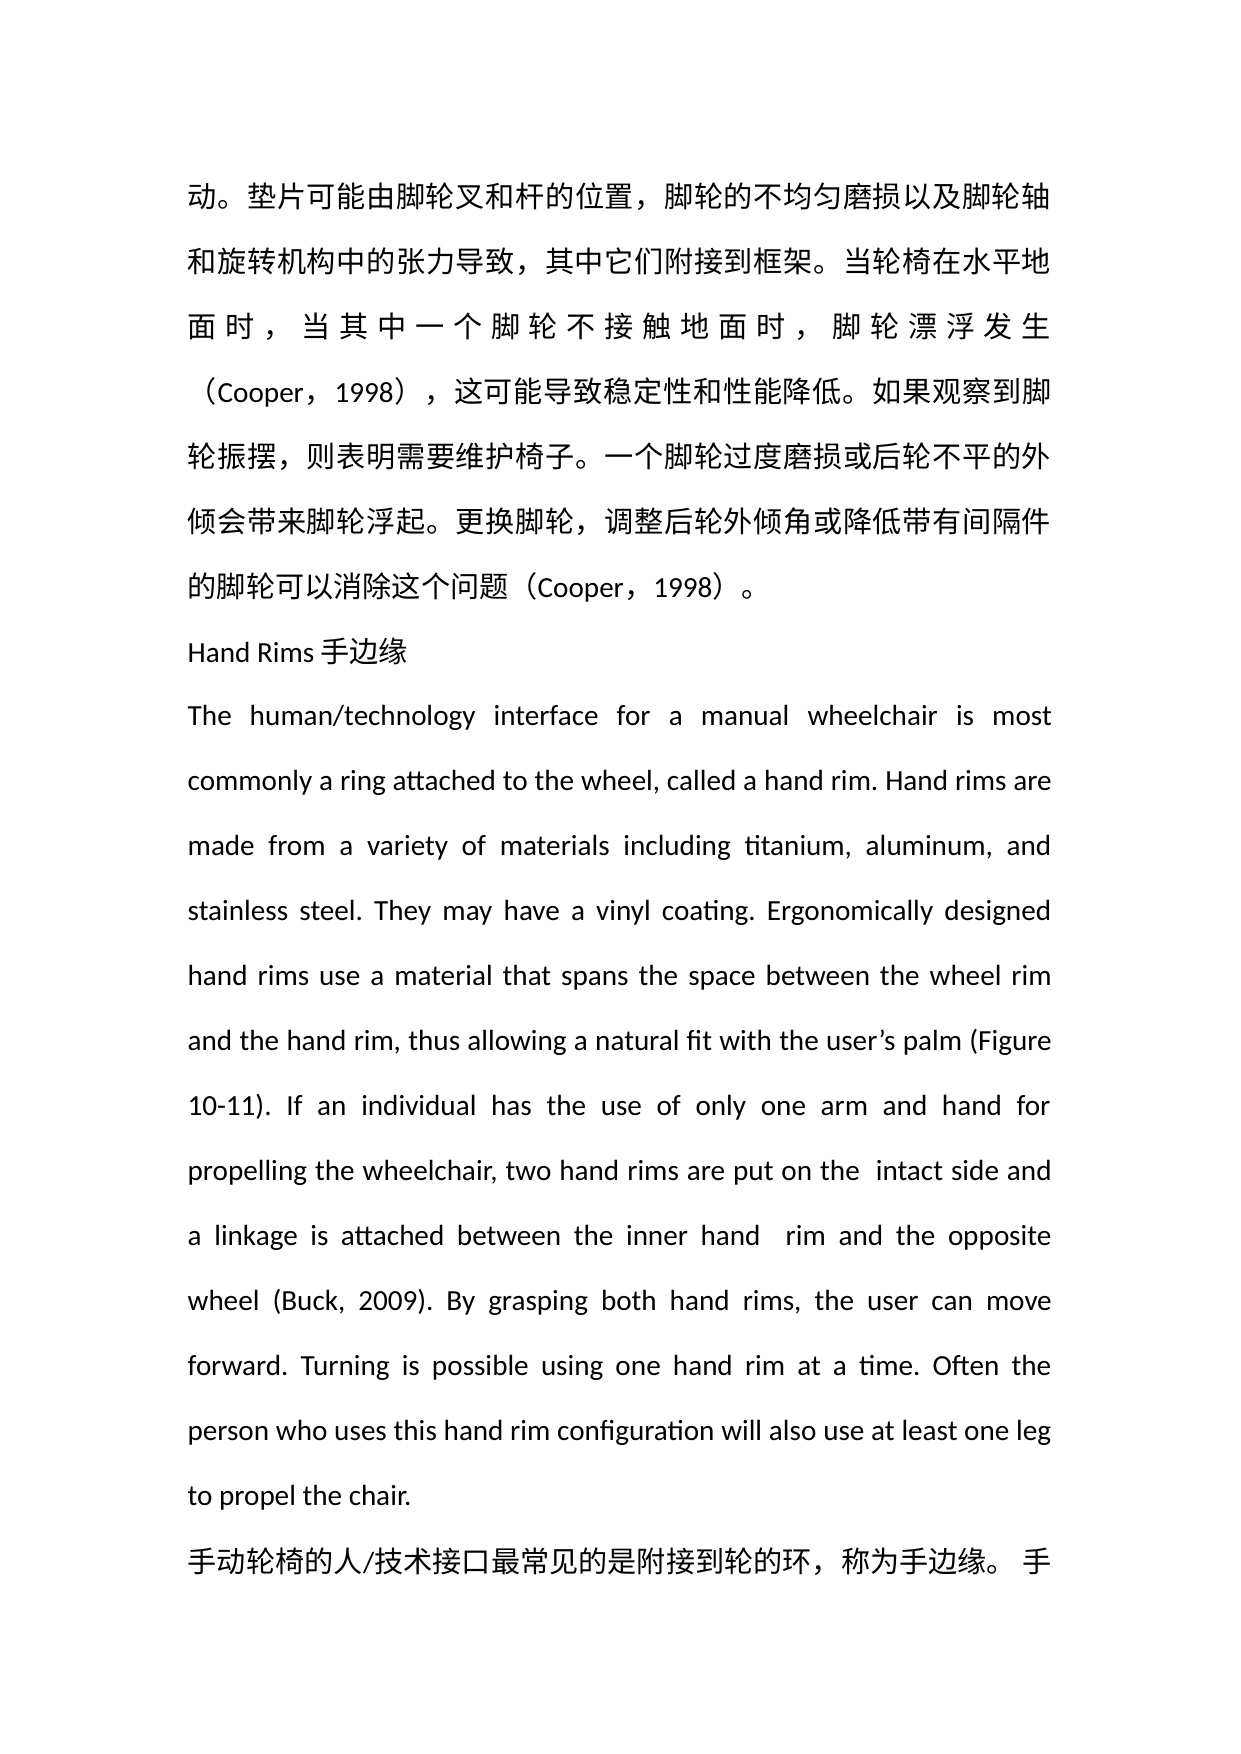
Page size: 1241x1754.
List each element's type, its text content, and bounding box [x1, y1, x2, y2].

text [187, 162, 1053, 617]
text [187, 1527, 1053, 1592]
text The human/technology interface for a manual wheelchair is most commonly a ring attached to the wheel, called a hand rim. Hand rims are made from a variety of materials including titanium, aluminum, and stainless steel. They may have a vinyl coating. Ergonomically designed hand rims use a material that spans the space between the wheel rim and the hand rim, thus allowing a natural fit with the user’s palm (Figure 10-11). If an individual has the use of only one arm and hand for propelling the wheelchair, two hand rims are put on the intact side and a linkage is attached between the inner hand rim and the opposite wheel (Buck, 2009). By grasping both hand rims, the user can move forward. Turning is possible using one hand rim at a time. Often the person who uses this hand rim configuration will also use at least one leg to propel the chair. [187, 682, 1053, 1527]
text Hand Rims手边缘 [187, 617, 1053, 682]
